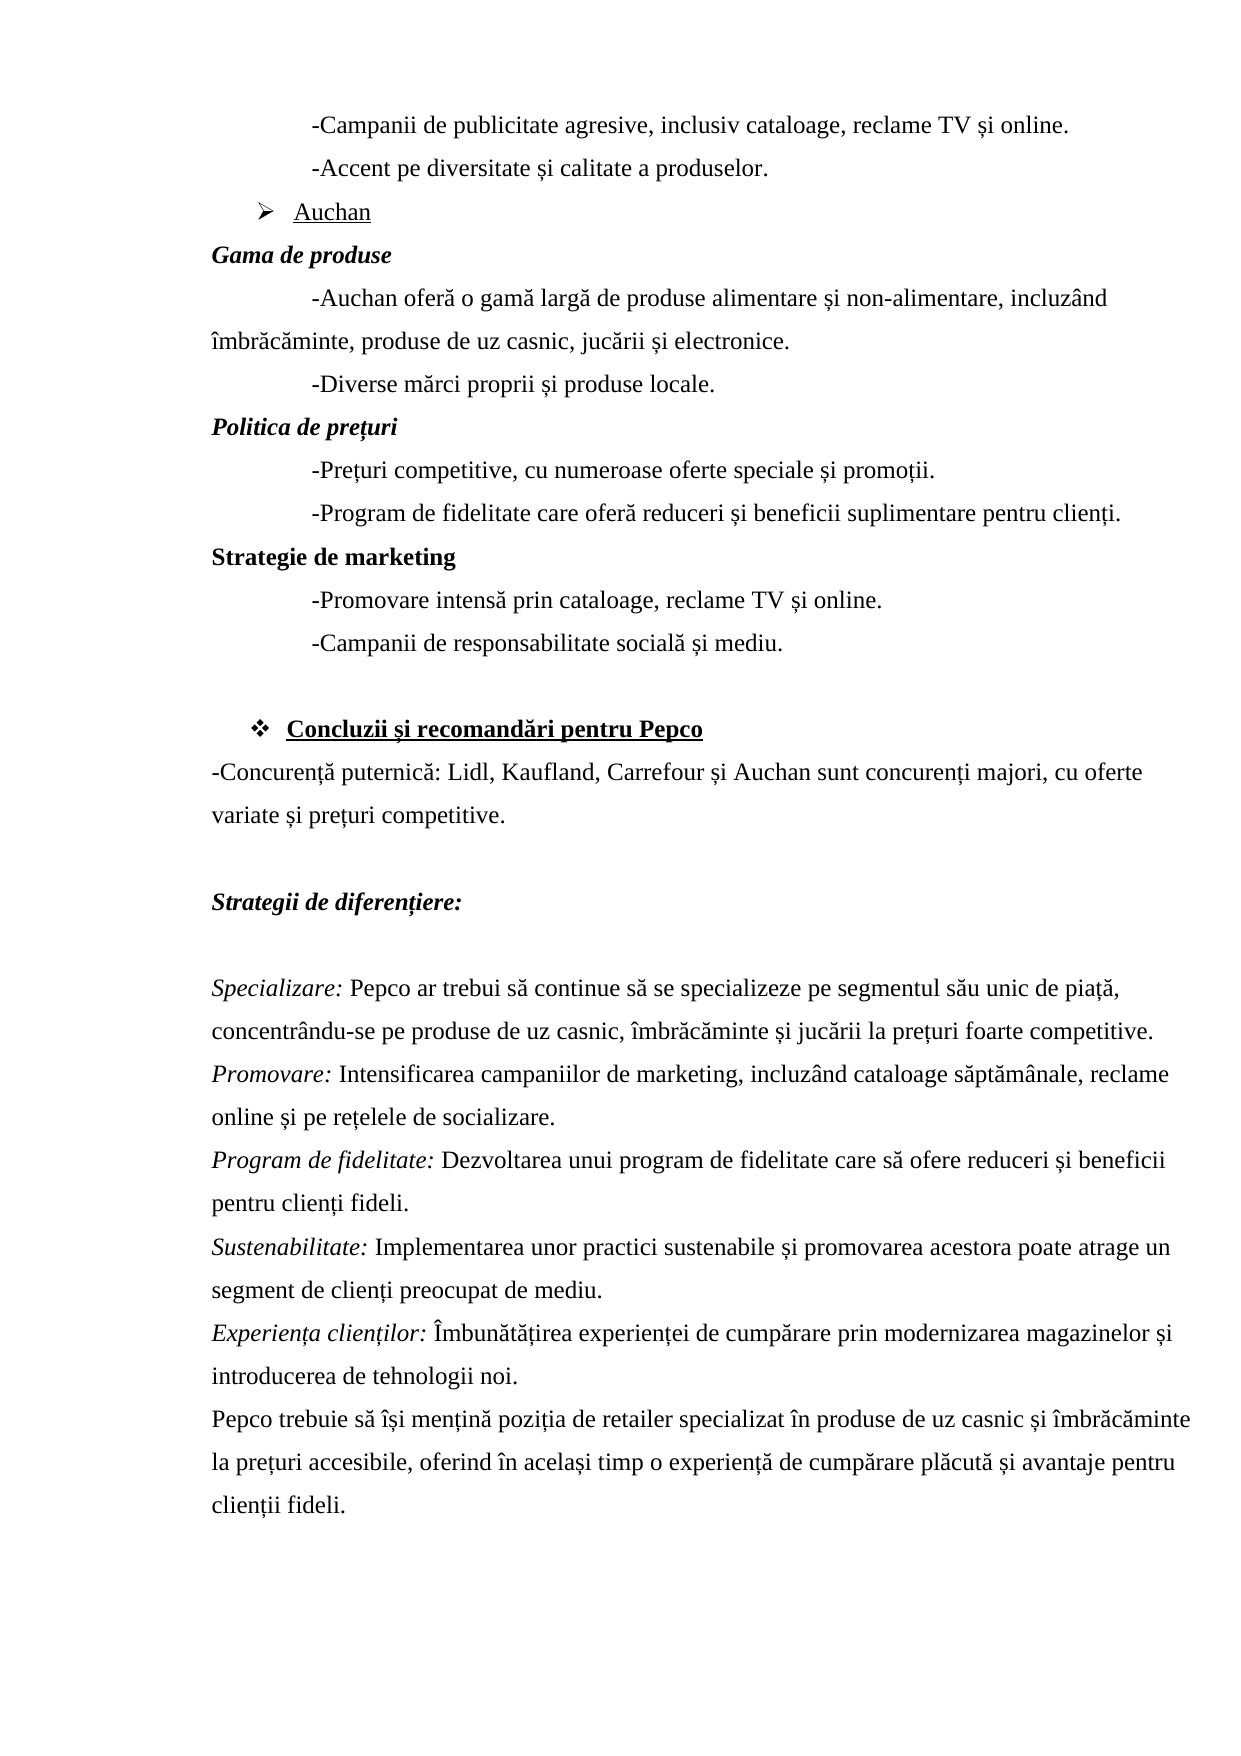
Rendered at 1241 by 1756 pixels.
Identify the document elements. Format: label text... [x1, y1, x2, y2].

text Program de fidelitate: Dezvoltarea unui program de fidelitate care să ofere reduceri și beneficii pentru clienți fideli. [211, 1145, 1201, 1217]
list Auchan [256, 197, 1201, 225]
text Strategii de diferențiere: [211, 887, 1201, 915]
list Concluzii și recomandări pentru Pepco [249, 714, 1201, 743]
text -Prețuri competitive, cu numeroase oferte speciale și promoții. [211, 455, 1201, 484]
text Promovare: Intensificarea campaniilor de marketing, incluzând cataloage săptămânale, reclame online și pe rețelele de socializare. [211, 1059, 1201, 1131]
text -Concurență puternică: Lidl, Kaufland, Carrefour și Auchan sunt concurenți majori, cu oferte variate și prețuri competitive. [211, 757, 1201, 829]
text Experiența clienților: Îmbunătățirea experienței de cumpărare prin modernizarea magazinelor și introducerea de tehnologii noi. [211, 1318, 1201, 1390]
text Strategie de marketing [211, 542, 1201, 570]
text Politica de prețuri [211, 412, 1201, 441]
text Specializare: Pepco ar trebui să continue să se specializeze pe segmentul său unic de piață, concentrându-se pe produse de uz casnic, îmbrăcăminte și jucării la prețuri foarte competitive. [211, 973, 1201, 1045]
text Sustenabilitate: Implementarea unor practici sustenabile și promovarea acestora poate atrage un segment de clienți preocupat de mediu. [211, 1232, 1201, 1303]
text Gama de produse [211, 240, 1201, 268]
text Pepco trebuie să își mențină poziția de retailer specializat în produse de uz casnic și îmbrăcăminte la prețuri accesibile, oferind în același timp o experiență de cumpărare plăcută și avantaje pentru clienții fideli. [211, 1404, 1201, 1519]
text -Campanii de publicitate agresive, inclusiv cataloage, reclame TV și online. [211, 110, 1201, 139]
text -Promovare intensă prin cataloage, reclame TV și online. [211, 585, 1201, 613]
text -Auchan oferă o gamă largă de produse alimentare și non-alimentare, incluzând îmbrăcăminte, produse de uz casnic, jucării și electronice. [211, 283, 1201, 355]
text -Diverse mărci proprii și produse locale. [211, 369, 1201, 398]
text -Program de fidelitate care oferă reduceri și beneficii suplimentare pentru clienți. [211, 498, 1201, 527]
text -Accent pe diversitate și calitate a produselor. [211, 153, 1201, 182]
text -Campanii de responsabilitate socială și mediu. [211, 628, 1201, 657]
